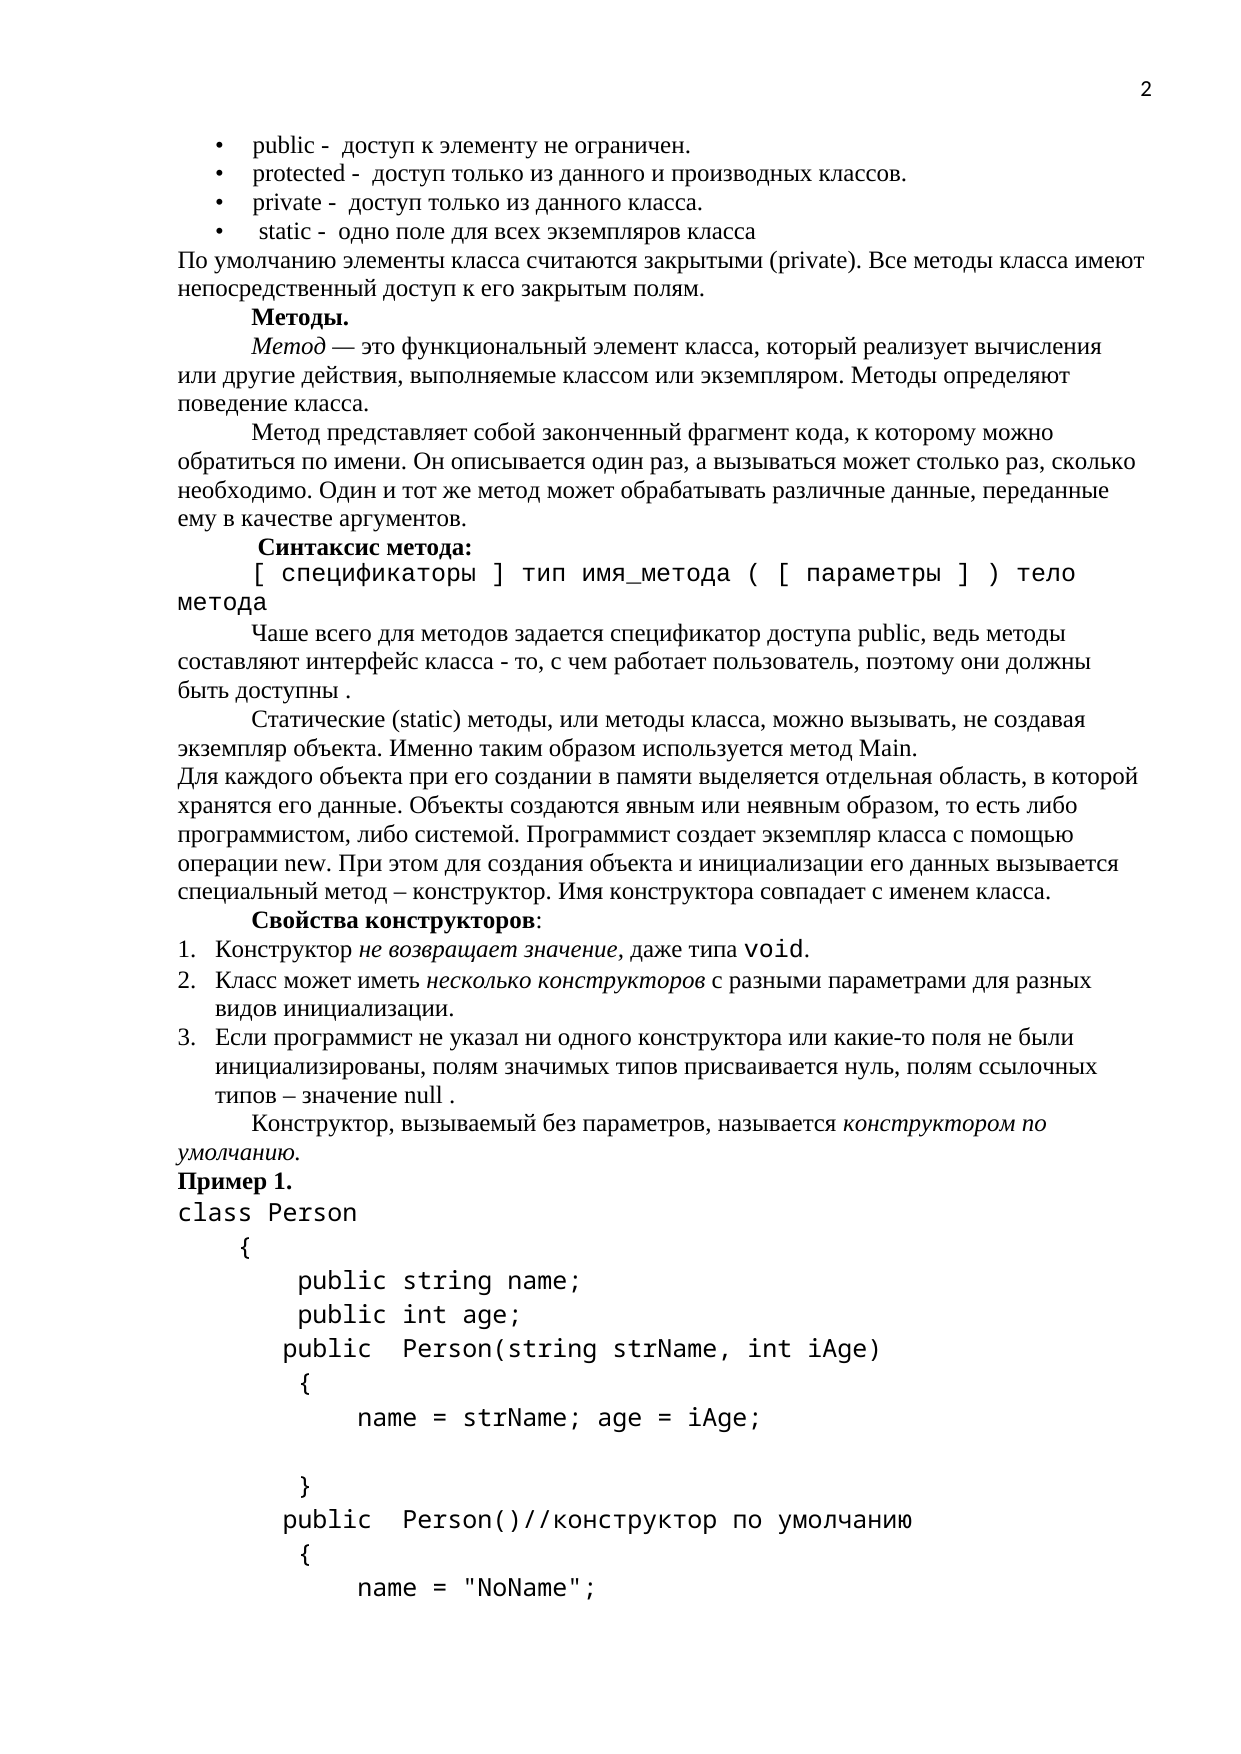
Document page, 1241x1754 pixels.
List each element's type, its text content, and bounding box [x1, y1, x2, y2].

text Пример 1. [177, 1166, 1152, 1195]
text Чаше всего для методов задается спецификатор доступа public, ведь методы составляют интерфейс класса - то, с чем работает пользователь, поэтому они должны быть доступны . [177, 618, 1140, 704]
list Если программист не указал ни одного конструктора или какие-то поля не были инициализированы, полям значимых типов присваивается нуль, полям ссылочных типов – значение null . [177, 1022, 1140, 1108]
text public string name; [177, 1263, 1152, 1297]
text { [177, 1229, 1152, 1263]
text Синтаксис метода: [177, 532, 1140, 561]
text class Person [177, 1195, 1152, 1229]
text { [177, 1535, 1152, 1569]
text Конструктор, вызываемый без параметров, называется конструктором по умолчанию. [177, 1108, 1140, 1166]
text [ спецификаторы ] тип имя_метода ( [ параметры ] ) тело метода [177, 561, 1140, 618]
text Методы. [177, 302, 1140, 331]
list public - доступ к элементу не ограничен. [215, 130, 1152, 158]
list private - доступ только из данного класса. [215, 187, 1152, 216]
text Метод представляет собой законченный фрагмент кода, к которому можно обратиться по имени. Он описывается один раз, а вызываться может столько раз, сколько необходимо. Один и тот же метод может обрабатывать различные данные, переданные ему в качестве аргументов. [177, 417, 1140, 532]
text Статические (static) методы, или методы класса, можно вызывать, не создавая экземпляр объекта. Именно таким образом используется метод Main. [177, 704, 1140, 761]
text Свойства конструкторов: [177, 905, 1140, 934]
text name = strName; age = iAge; [177, 1399, 1152, 1433]
list Класс может иметь несколько конструкторов с разными параметрами для разных видов инициализации. [177, 965, 1140, 1022]
list protected - доступ только из данного и производных классов. [215, 158, 1152, 187]
text public int age; [177, 1297, 1152, 1331]
text public Person(string strName, int iAge) [177, 1331, 1152, 1365]
list static - одно поле для всех экземпляров класса [215, 216, 1152, 245]
text По умолчанию элементы класса считаются закрытыми (private). Все методы класса имеют непосредственный доступ к его закрытым полям. [177, 245, 1152, 302]
list Конструктор не возвращает значение, даже типа void. [177, 934, 1140, 965]
text Метод — это функциональный элемент класса, который реализует вычисления или другие действия, выполняемые классом или экземпляром. Методы определяют поведение класса. [177, 331, 1140, 417]
text name = "NoName"; [177, 1569, 1152, 1603]
text } [177, 1467, 1152, 1501]
text Для каждого объекта при его создании в памяти выделяется отдельная область, в которой хранятся его данные. Объекты создаются явным или неявным образом, то есть либо программистом, либо системой. Программист создает экземпляр класса с помощью операции new. При этом для создания объекта и инициализации его данных вызывается специальный метод – конструктор. Имя конструктора совпадает с именем класса. [177, 761, 1152, 905]
text public Person()//конструктор по умолчанию [177, 1501, 1152, 1535]
text { [177, 1365, 1152, 1399]
